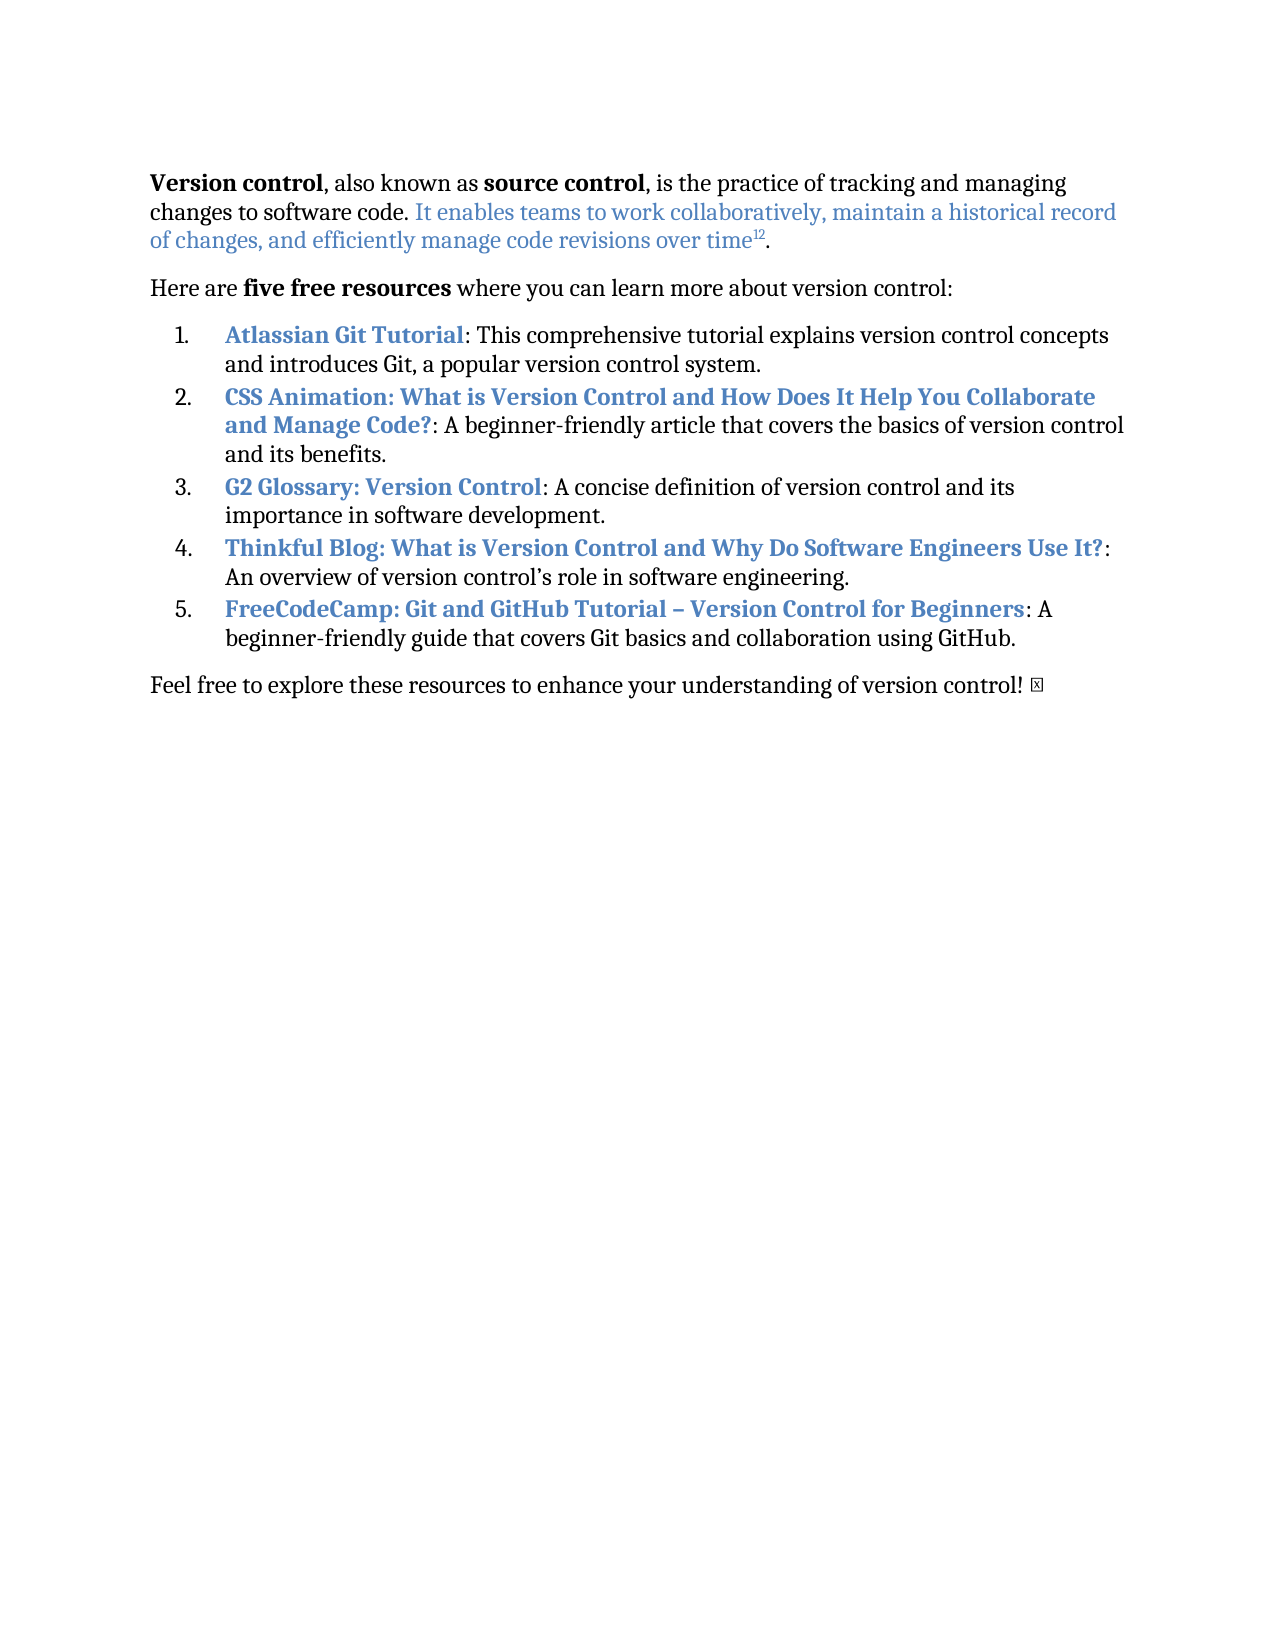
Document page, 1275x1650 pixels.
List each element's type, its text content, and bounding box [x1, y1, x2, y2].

text Here are five free resources where you can learn more about version control: [150, 274, 1125, 302]
list G2 Glossary: Version Control: A concise definition of version control and its importance in software development. [175, 472, 1125, 530]
list FreeCodeCamp: Git and GitHub Tutorial – Version Control for Beginners: A beginner-friendly guide that covers Git basics and collaboration using GitHub. [175, 595, 1125, 652]
list CSS Animation: What is Version Control and How Does It Help You Collaborate and Manage Code?: A beginner-friendly article that covers the basics of version control and its benefits. [175, 382, 1125, 469]
text Feel free to explore these resources to enhance your understanding of version control! 🚀 [150, 671, 1125, 700]
text Version control, also known as source control, is the practice of tracking and managing changes to software code. It enables teams to work collaboratively, maintain a historical record of changes, and efficiently manage code revisions over time12. [150, 169, 1125, 255]
list Thinkful Blog: What is Version Control and Why Do Software Engineers Use It?: An overview of version control’s role in software engineering. [175, 534, 1125, 591]
list Atlassian Git Tutorial: This comprehensive tutorial explains version control concepts and introduces Git, a popular version control system. [175, 321, 1125, 379]
